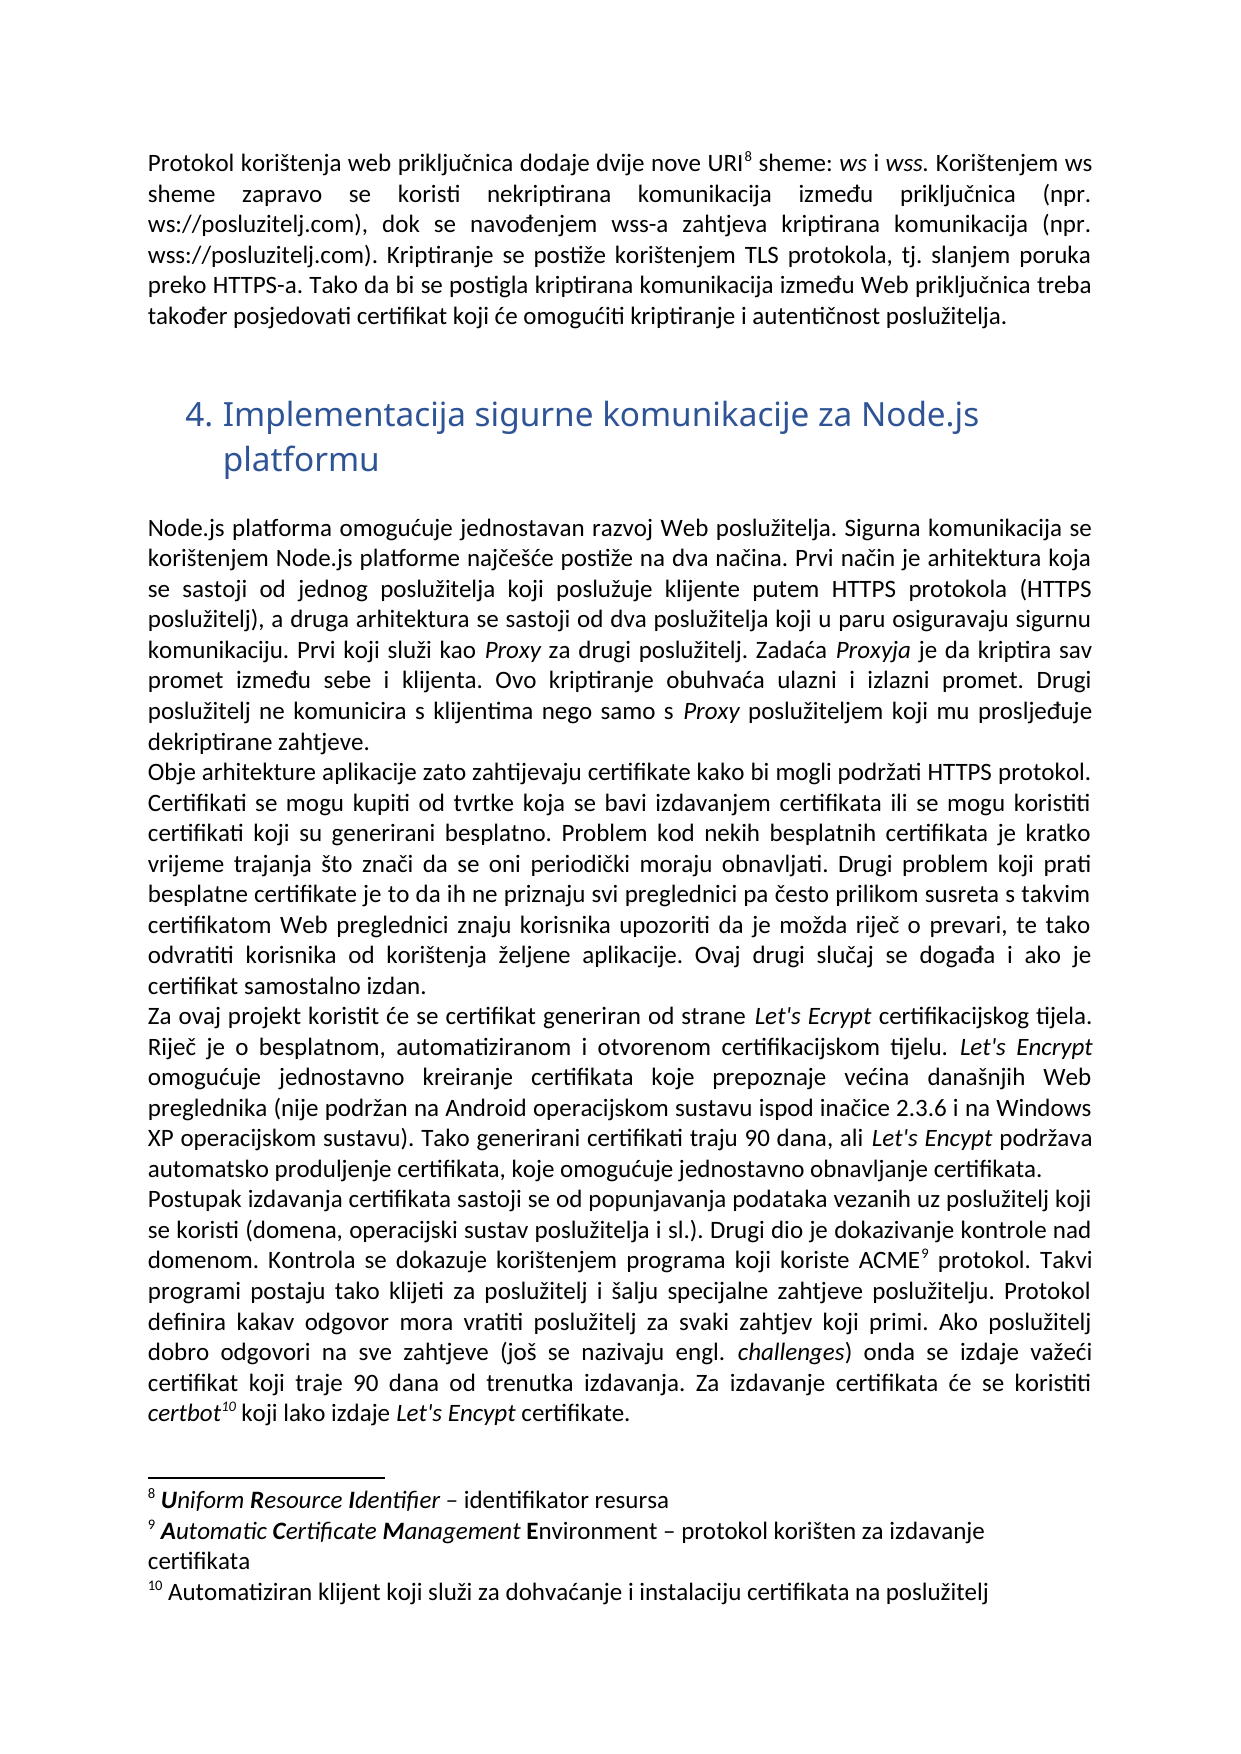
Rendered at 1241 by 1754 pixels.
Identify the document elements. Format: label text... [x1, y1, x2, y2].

text Za ovaj projekt koristit će se certifikat generiran od strane Let's Ecrypt certifikacijskog tijela. Riječ je o besplatnom, automatiziranom i otvorenom certifikacijskom tijelu. Let's Encrypt omogućuje jednostavno kreiranje certifikata koje prepoznaje većina današnjih Web preglednika (nije podržan na Android operacijskom sustavu ispod inačice 2.3.6 i na Windows XP operacijskom sustavu). Tako generirani certifikati traju 90 dana, ali Let's Encypt podržava automatsko produljenje certifikata, koje omogućuje jednostavno obnavljanje certifikata. [148, 1000, 1093, 1183]
text Obje arhitekture aplikacije zato zahtijevaju certifikate kako bi mogli podržati HTTPS protokol. Certifikati se mogu kupiti od tvrtke koja se bavi izdavanjem certifikata ili se mogu koristiti certifikati koji su generirani besplatno. Problem kod nekih besplatnih certifikata je kratko vrijeme trajanja što znači da se oni periodički moraju obnavljati. Drugi problem koji prati besplatne certifikate je to da ih ne priznaju svi preglednici pa često prilikom susreta s takvim certifikatom Web preglednici znaju korisnika upozoriti da je možda riječ o prevari, te tako odvratiti korisnika od korištenja željene aplikacije. Ovaj drugi slučaj se događa i ako je certifikat samostalno izdan. [148, 756, 1093, 1000]
subtitle Implementacija sigurne komunikacije za Node.js platformu [185, 391, 1093, 482]
text Postupak izdavanja certifikata sastoji se od popunjavanja podataka vezanih uz poslužitelj koji se koristi (domena, operacijski sustav poslužitelja i sl.). Drugi dio je dokazivanje kontrole nad domenom. Kontrola se dokazuje korištenjem programa koji koriste ACME protokol. Takvi programi postaju tako klijeti za poslužitelj i šalju specijalne zahtjeve poslužitelju. Protokol definira kakav odgovor mora vratiti poslužitelj za svaki zahtjev koji primi. Ako poslužitelj dobro odgovori na sve zahtjeve (još se nazivaju engl. challenges) onda se izdaje važeći certifikat koji traje 90 dana od trenutka izdavanja. Za izdavanje certifikata će se koristiti certbot koji lako izdaje Let's Encypt certifikate. [148, 1183, 1093, 1428]
text Node.js platforma omogućuje jednostavan razvoj Web poslužitelja. Sigurna komunikacija se korištenjem Node.js platforme najčešće postiže na dva načina. Prvi način je arhitektura koja se sastoji od jednog poslužitelja koji poslužuje klijente putem HTTPS protokola (HTTPS poslužitelj), a druga arhitektura se sastoji od dva poslužitelja koji u paru osiguravaju sigurnu komunikaciju. Prvi koji služi kao Proxy za drugi poslužitelj. Zadaća Proxyja je da kriptira sav promet između sebe i klijenta. Ovo kriptiranje obuhvaća ulazni i izlazni promet. Drugi poslužitelj ne komunicira s klijentima nego samo s Proxy poslužiteljem koji mu prosljeđuje dekriptirane zahtjeve. [148, 512, 1093, 756]
text Protokol korištenja web priključnica dodaje dvije nove URI sheme: ws i wss. Korištenjem ws sheme zapravo se koristi nekriptirana komunikacija između priključnica (npr. ws://posluzitelj.com), dok se navođenjem wss-a zahtjeva kriptirana komunikacija (npr. wss://posluzitelj.com). Kriptiranje se postiže korištenjem TLS protokola, tj. slanjem poruka preko HTTPS-a. Tako da bi se postigla kriptirana komunikacija između Web priključnica treba također posjedovati certifikat koji će omogućiti kriptiranje i autentičnost poslužitelja. [148, 148, 1093, 331]
